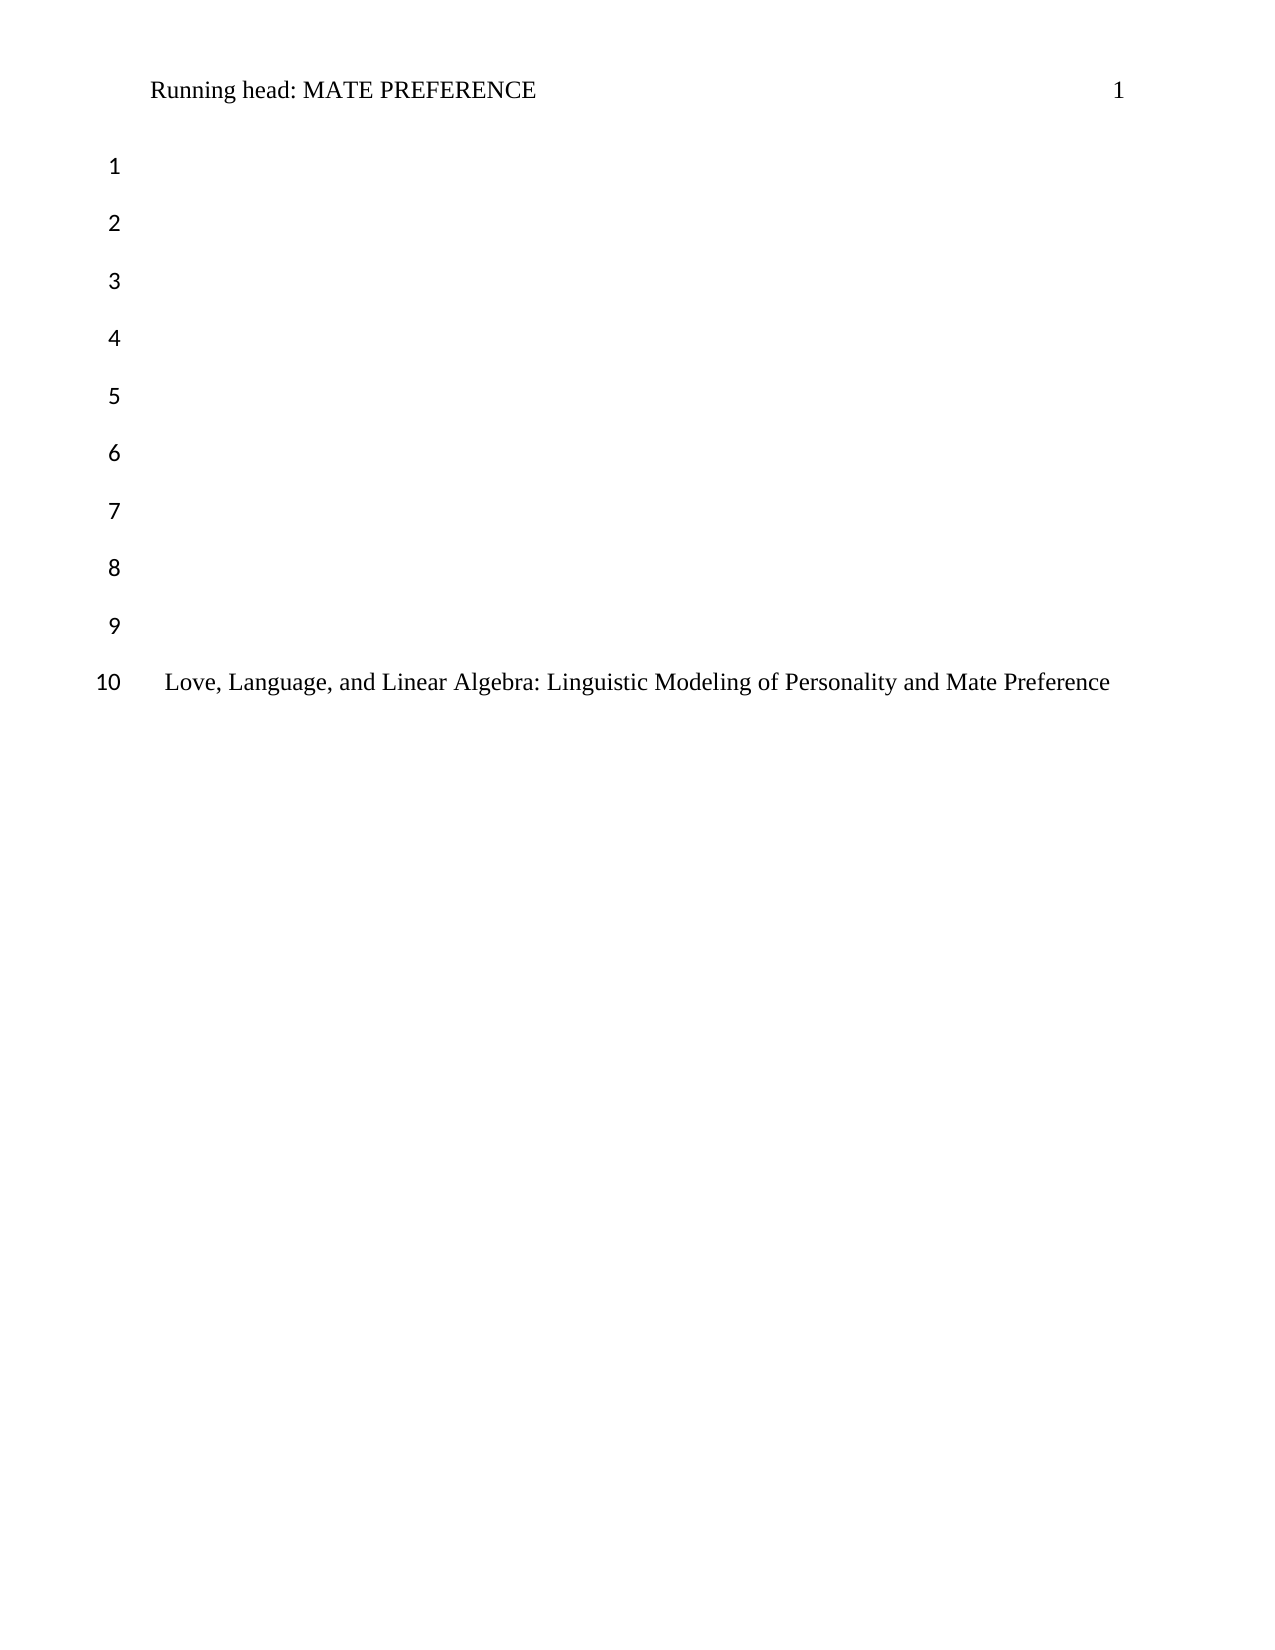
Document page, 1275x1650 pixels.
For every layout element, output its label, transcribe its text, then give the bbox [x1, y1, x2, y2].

text Love, Language, and Linear Algebra: Linguistic Modeling of Personality and Mate Preference [150, 667, 1125, 696]
